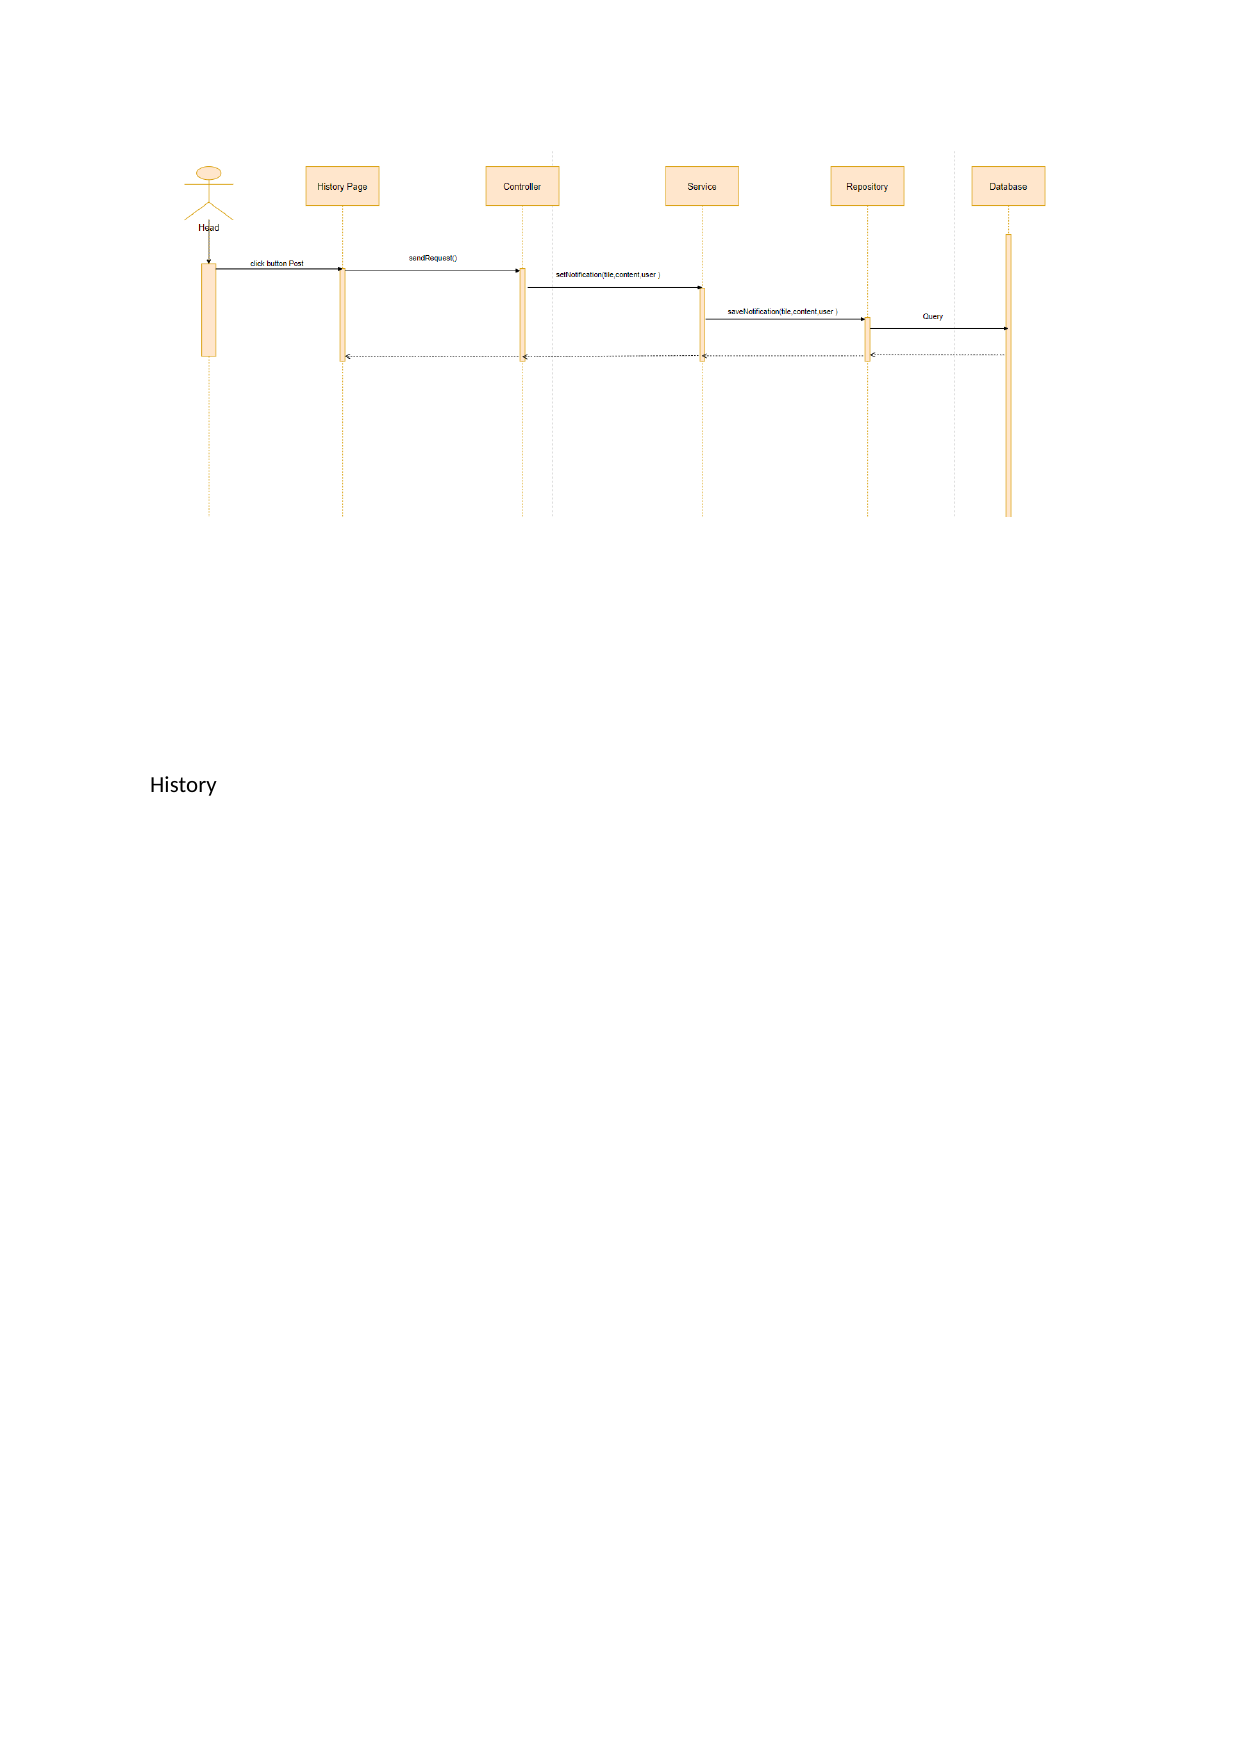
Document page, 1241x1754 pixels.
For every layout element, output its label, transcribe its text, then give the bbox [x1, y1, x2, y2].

picture [150, 150, 1091, 517]
text History [150, 770, 1090, 798]
